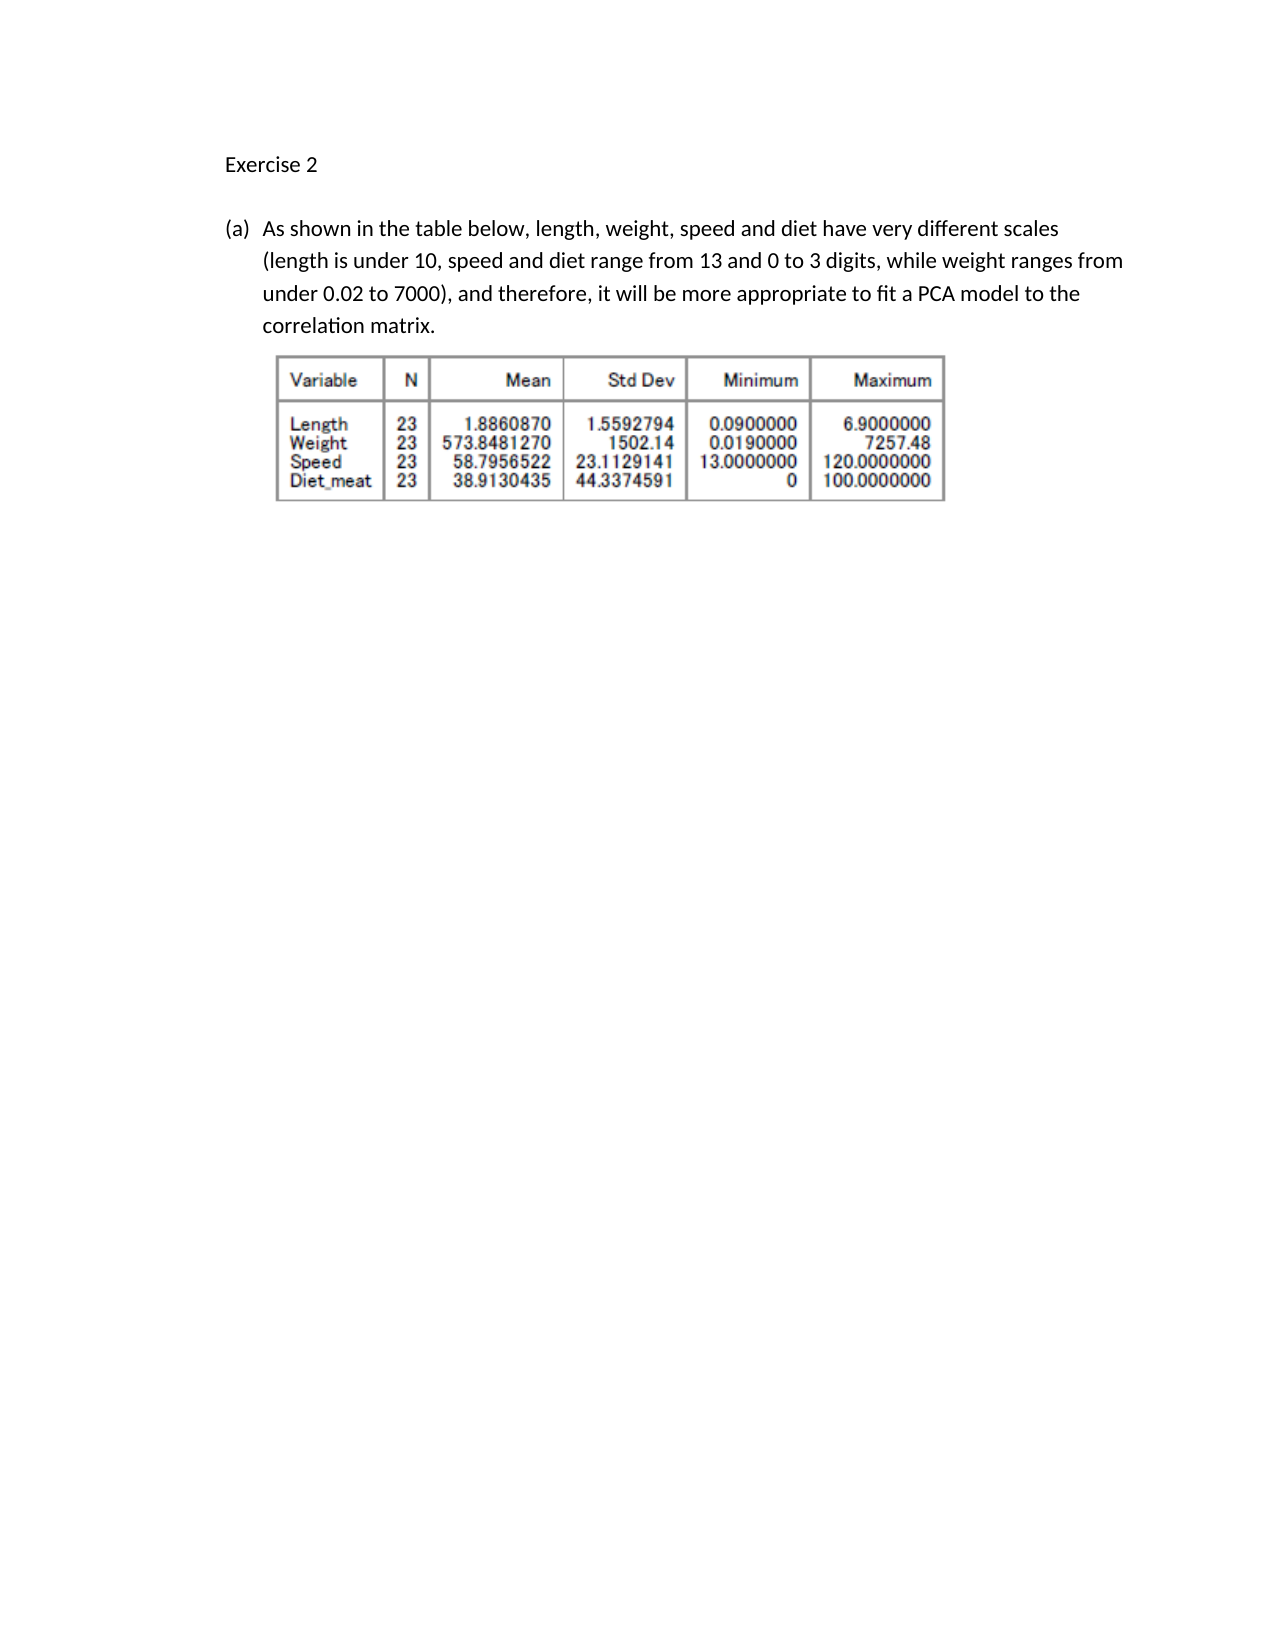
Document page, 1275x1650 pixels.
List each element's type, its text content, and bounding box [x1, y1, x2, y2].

list As shown in the table below, length, weight, speed and diet have very different scales (length is under 10, speed and diet range from 13 and 0 to 3 digits, while weight ranges from under 0.02 to 7000), and therefore, it will be more appropriate to fit a PCA model to the correlation matrix. [225, 214, 1125, 339]
list Exercise 2 [225, 150, 1125, 178]
